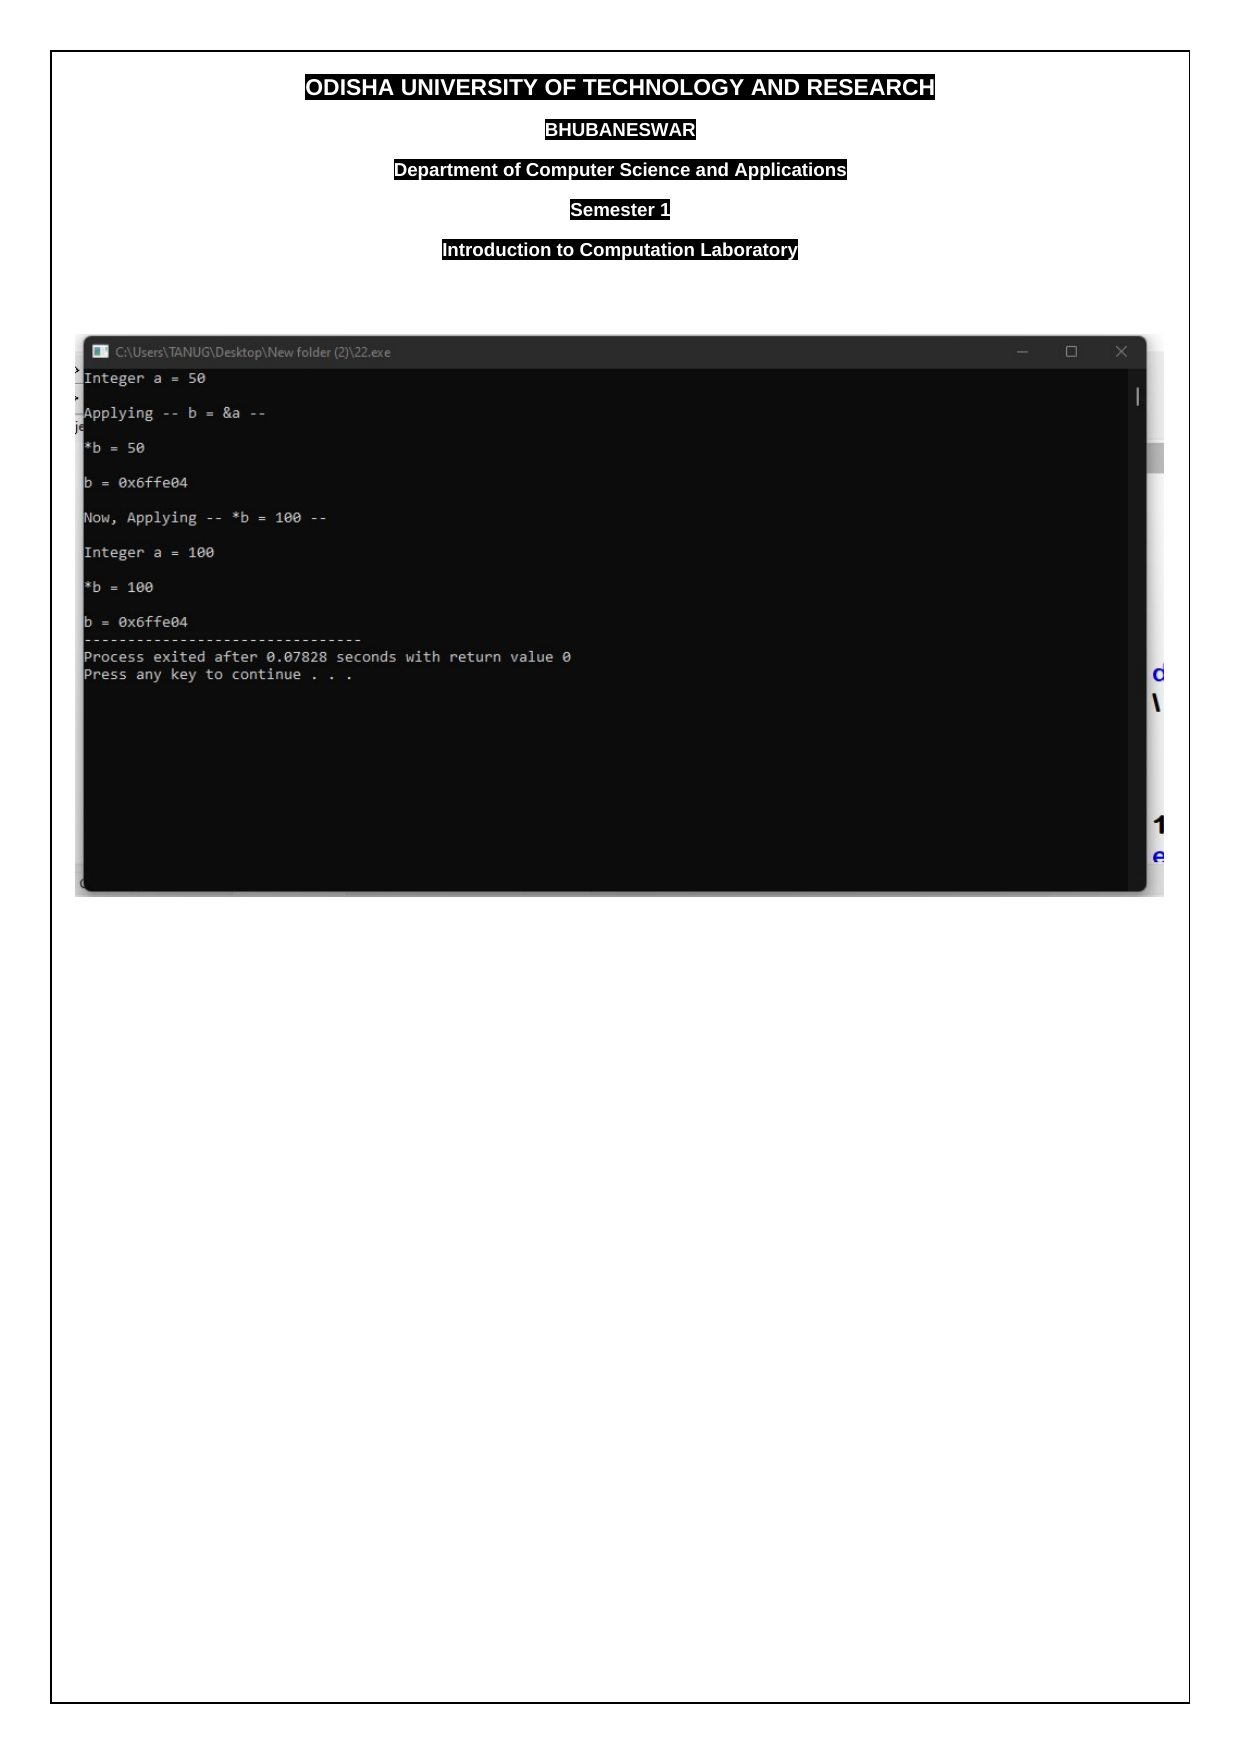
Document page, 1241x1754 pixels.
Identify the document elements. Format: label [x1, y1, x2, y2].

picture [75, 334, 1164, 897]
